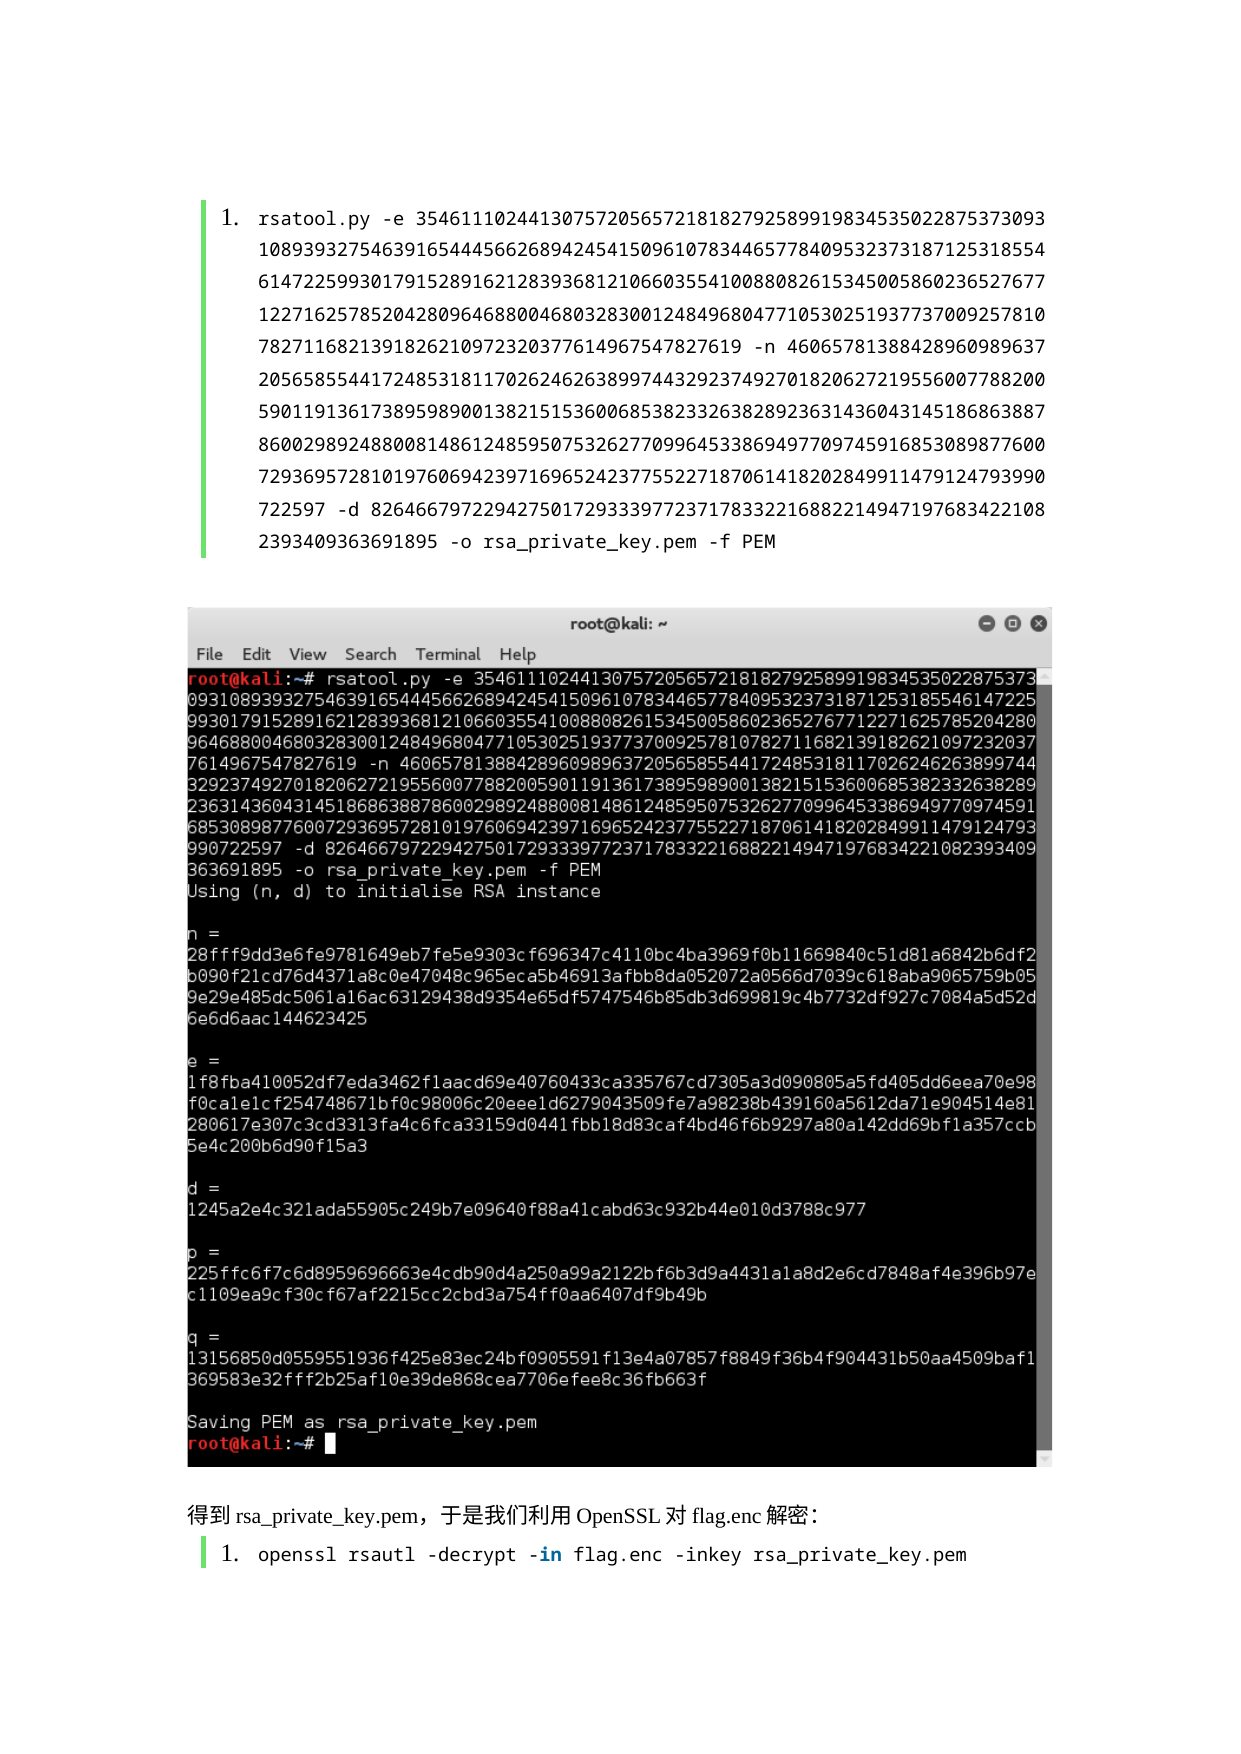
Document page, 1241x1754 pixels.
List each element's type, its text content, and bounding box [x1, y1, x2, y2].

picture [187, 607, 1053, 1467]
list openssl rsautl -decrypt -in flag.enc -inkey rsa_private_key.pem [206, 1536, 1053, 1568]
list 得到rsa_private_key.pem，于是我们利用OpenSSL对flag.enc解密： [187, 1497, 1053, 1530]
list rsatool.py -e 354611102441307572056572181827925899198345350228753730931089393275463916544456626894245415096107834465778409532373187125318554614722599301791528916212839368121066035541008808261534500586023652767712271625785204280964688004680328300124849680477105302519377370092578107827116821391826210972320377614967547827619 -n 460657813884289609896372056585544172485318117026246263899744329237492701820627219556007788200590119136173895989001382151536006853823326382892363143604314518686388786002989248800814861248595075326277099645338694977097459168530898776007293695728101976069423971696524237755227187061418202849911479124793990722597 -d 8264667972294275017293339772371783322168822149471976834221082393409363691895 -o rsa_private_key.pem -f PEM [206, 200, 1053, 558]
